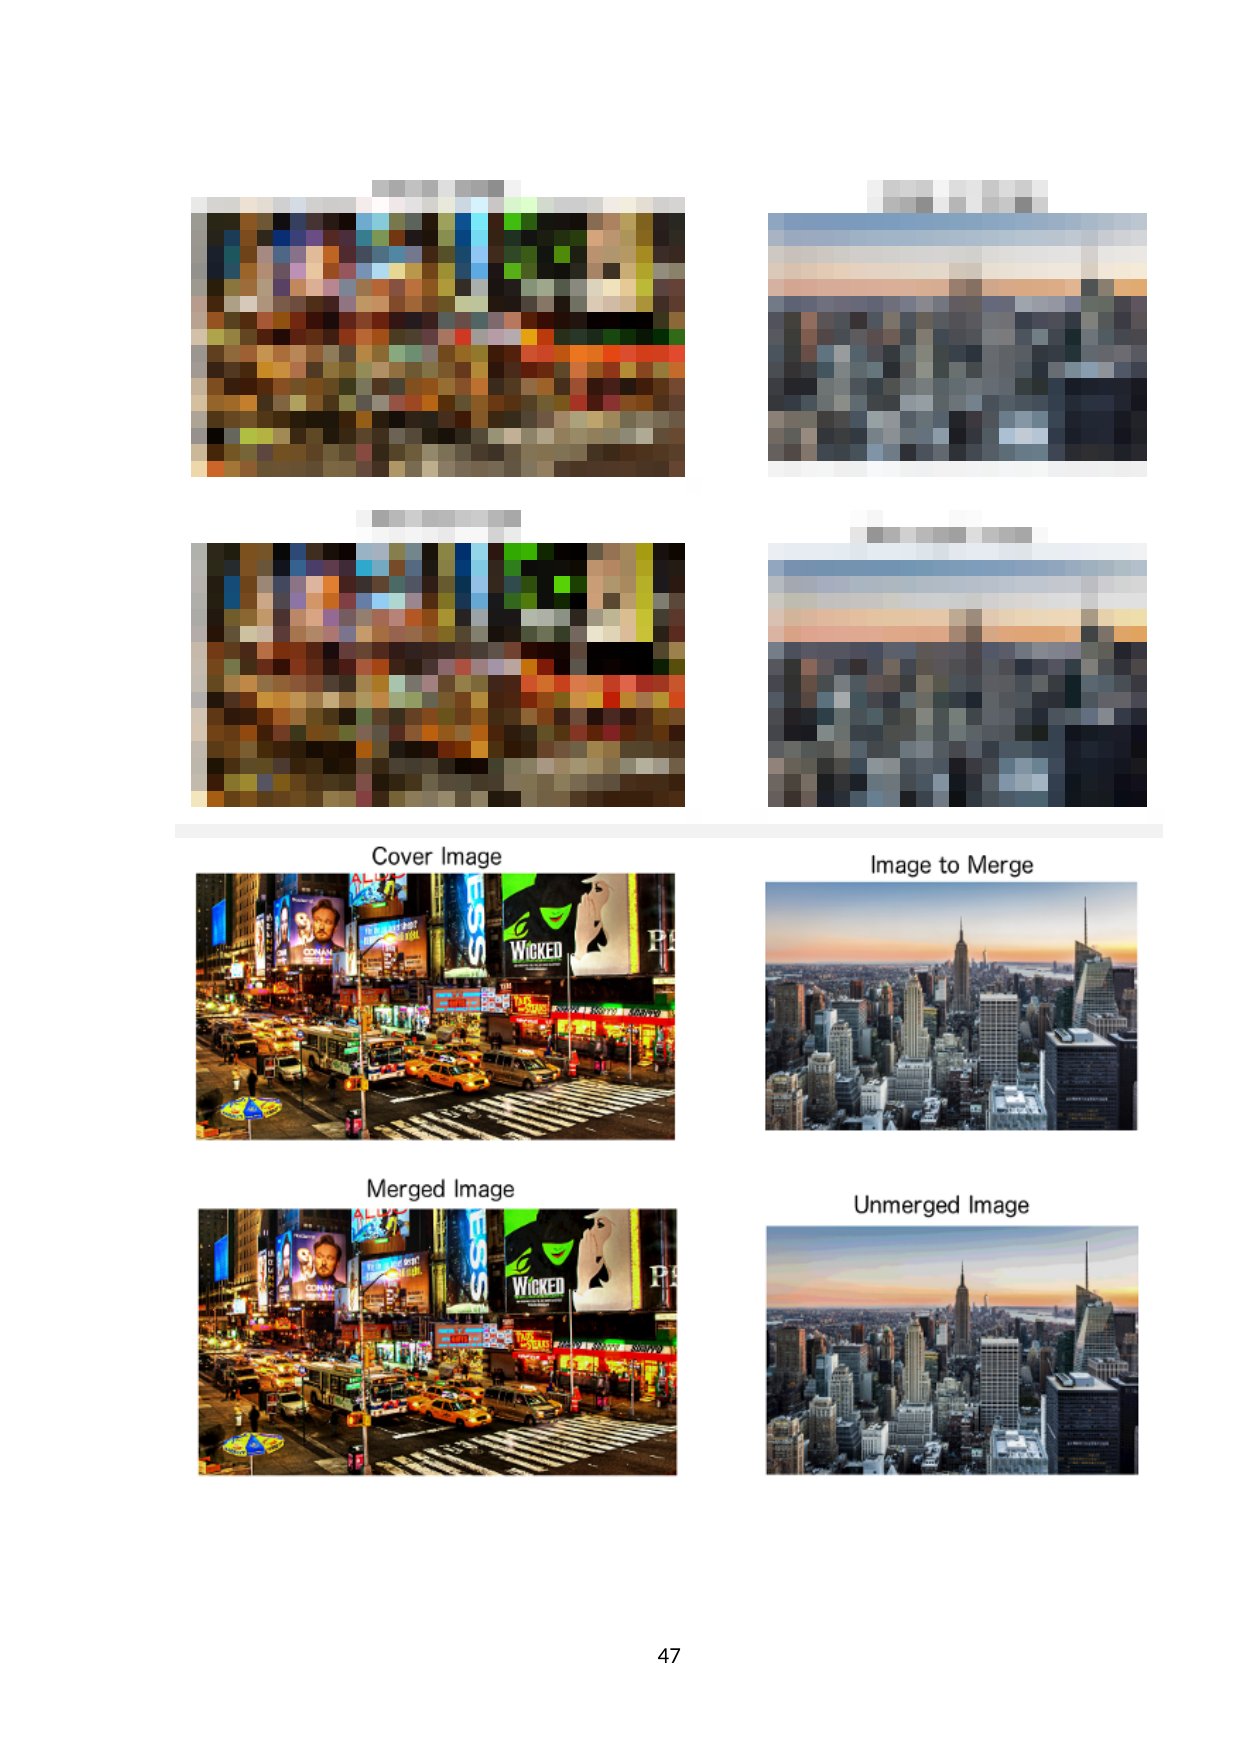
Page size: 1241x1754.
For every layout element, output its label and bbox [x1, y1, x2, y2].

picture [175, 838, 1164, 1498]
picture [175, 164, 1164, 824]
